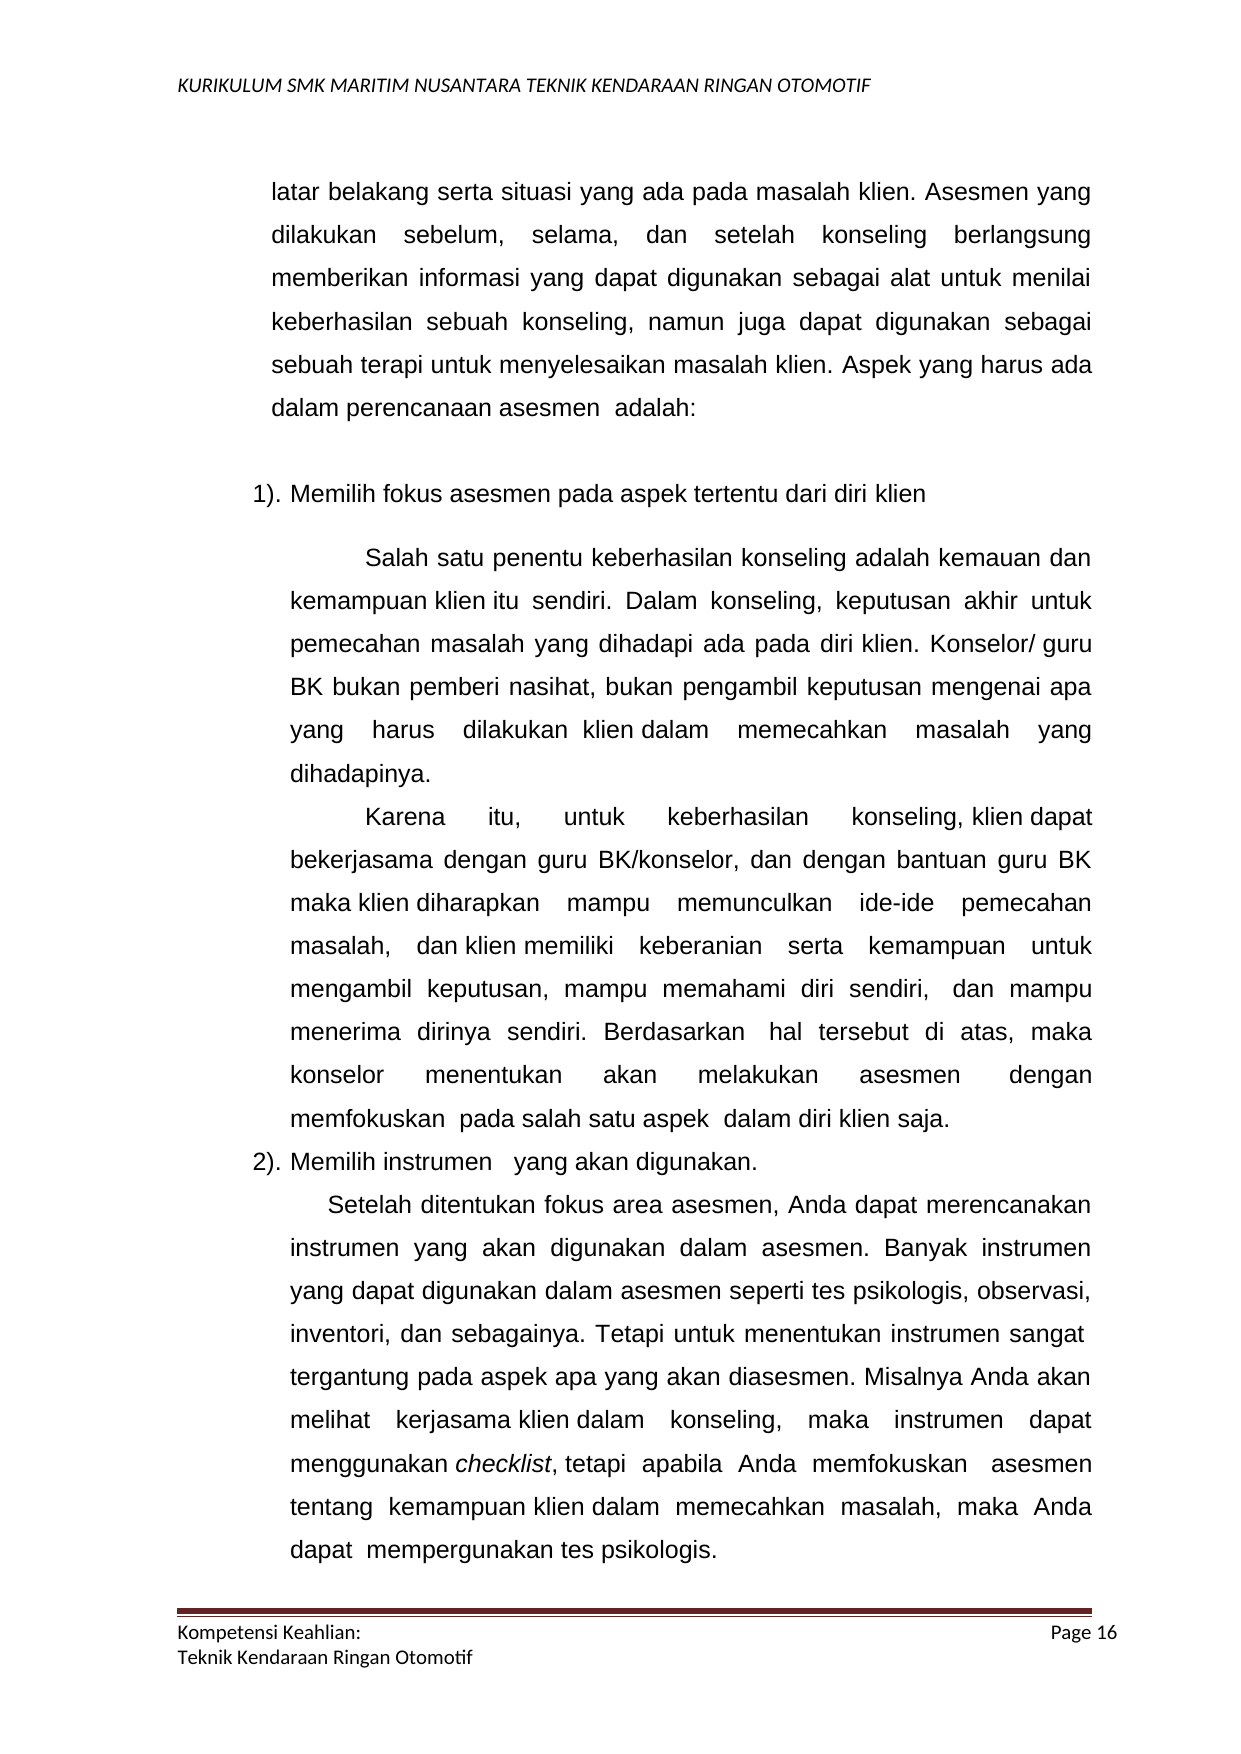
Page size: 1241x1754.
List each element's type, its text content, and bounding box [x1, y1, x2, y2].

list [271, 177, 1092, 422]
list Setelah ditentukan fokus area asesmen, Anda dapat merencanakan instrumen yang akan digunakan dalam asesmen. Banyak instrumen yang dapat digunakan dalam asesmen seperti tes psikologis, observasi, inventori, dan sebagainya. Tetapi untuk menentukan instrumen sangat tergantung pada aspek apa yang akan diasesmen. Misalnya Anda akan melihat kerjasama klien dalam konseling, maka instrumen dapat menggunakan checklist, tetapi apabila Anda memfokuskan asesmen tentang kemampuan klien dalam memecahkan masalah, maka Anda dapat mempergunakan tes psikologis. [290, 1190, 1092, 1564]
list Memilih instrumen yang akan digunakan. [252, 1147, 1092, 1176]
list Memilih fokus asesmen pada aspek tertentu dari diri klien [252, 479, 1092, 508]
text Karena itu, untuk keberhasilan konseling, klien dapat bekerjasama dengan guru BK/konselor, dan dengan bantuan guru BK maka klien diharapkan mampu memunculkan ide-ide pemecahan masalah, dan klien memiliki keberanian serta kemampuan untuk mengambil keputusan, mampu memahami diri sendiri, dan mampu menerima dirinya sendiri. Berdasarkan hal tersebut di atas, maka konselor menentukan akan melakukan asesmen dengan memfokuskan pada salah satu aspek dalam diri klien saja. [290, 802, 1092, 1132]
text Salah satu penentu keberhasilan konseling adalah kemauan dan kemampuan klien itu sendiri. Dalam konseling, keputusan akhir untuk pemecahan masalah yang dihadapi ada pada diri klien. Konselor/ guru BK bukan pemberi nasihat, bukan pengambil keputusan mengenai apa yang harus dilakukan klien dalam memecahkan masalah yang dihadapinya. [290, 543, 1092, 787]
